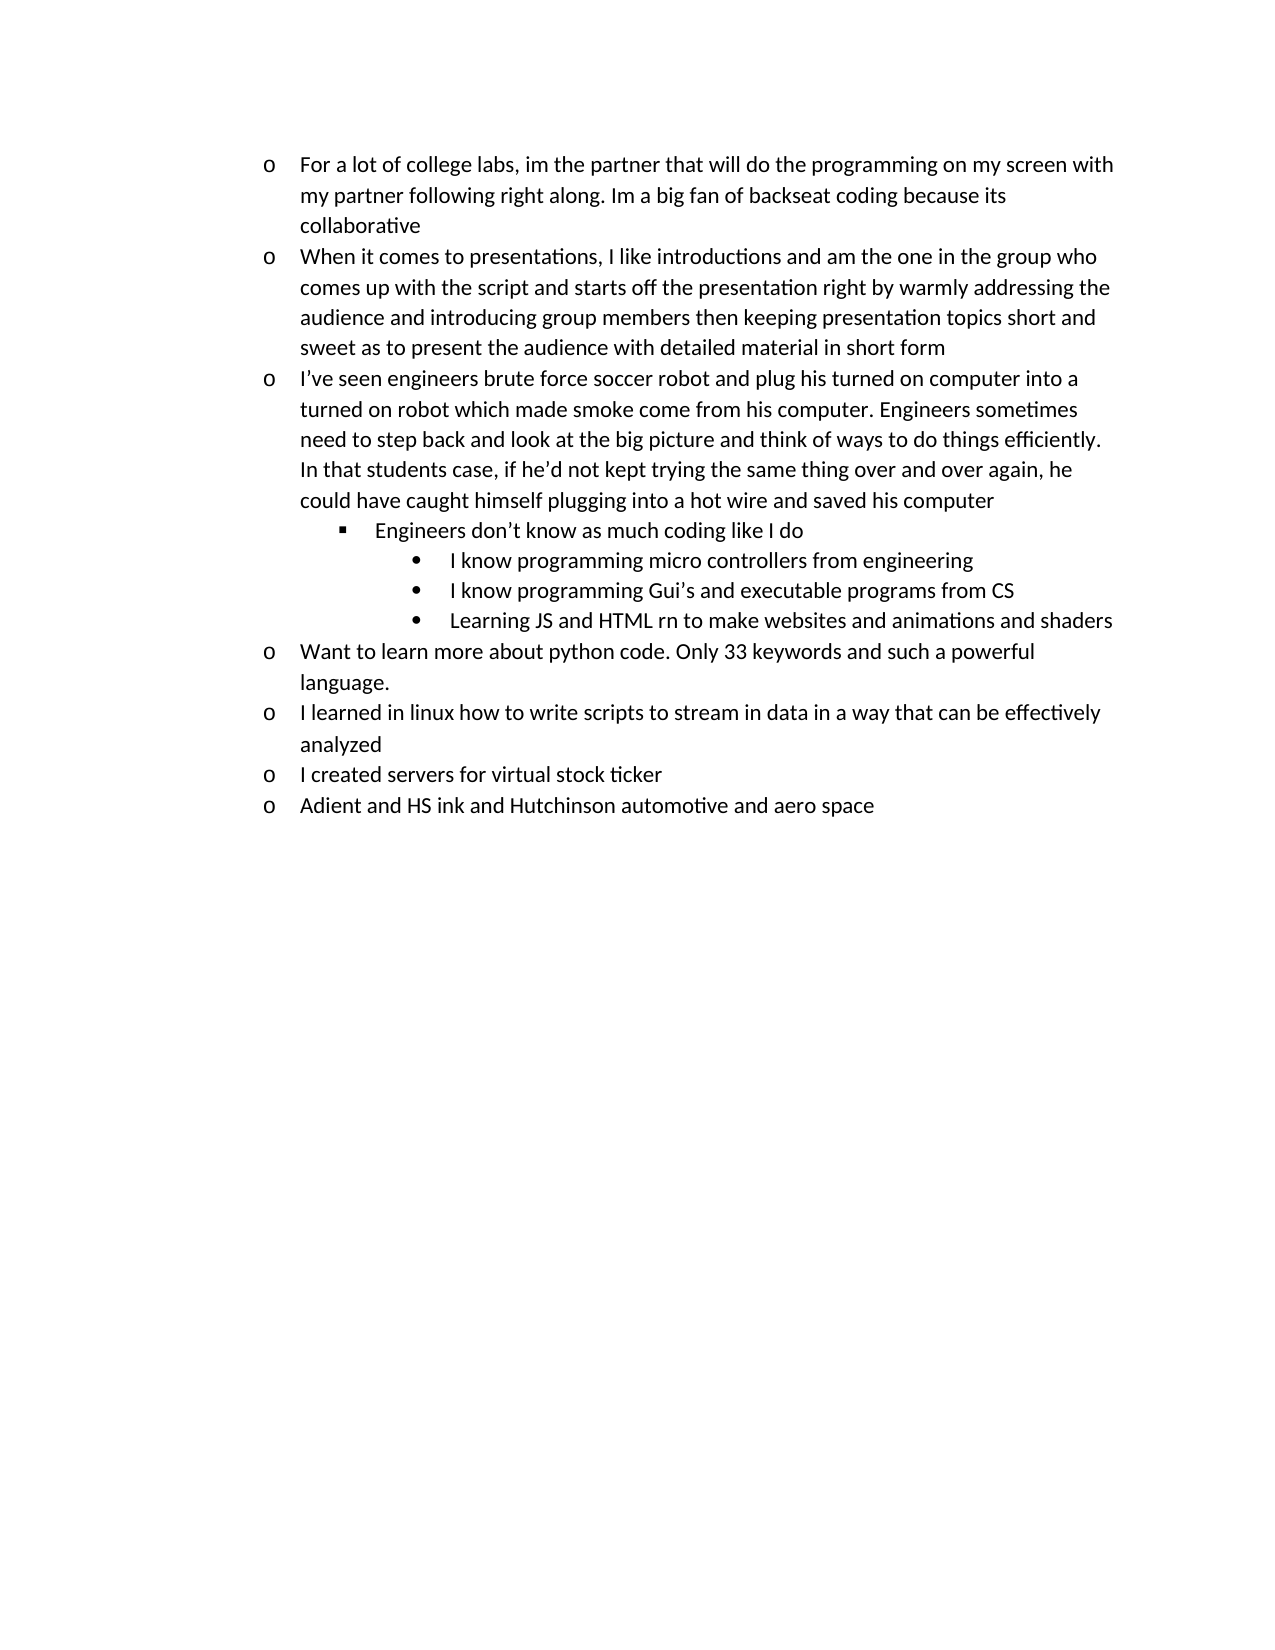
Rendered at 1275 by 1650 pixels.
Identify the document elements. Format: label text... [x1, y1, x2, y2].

list I learned in linux how to write scripts to stream in data in a way that can be effectively analyzed [262, 698, 1125, 758]
list Engineers don’t know as much coding like I do [337, 516, 1125, 544]
list I’ve seen engineers brute force soccer robot and plug his turned on computer into a turned on robot which made smoke come from his computer. Engineers sometimes need to step back and look at the big picture and think of ways to do things efficiently. In that students case, if he’d not kept trying the same thing over and over again, he could have caught himself plugging into a hot wire and saved his computer [262, 364, 1125, 514]
list For a lot of college labs, im the partner that will do the programming on my screen with my partner following right along. Im a big fan of backseat coding because its collaborative [262, 150, 1125, 239]
list I know programming Gui’s and executable programs from CS [412, 576, 1125, 604]
list When it comes to presentations, I like introductions and am the one in the group who comes up with the script and starts off the presentation right by warmly addressing the audience and introducing group members then keeping presentation topics short and sweet as to present the audience with detailed material in short form [262, 242, 1125, 362]
list Learning JS and HTML rn to make websites and animations and shaders [412, 607, 1125, 634]
list Adient and HS ink and Hutchinson automotive and aero space [262, 791, 1125, 821]
list I know programming micro controllers from engineering [412, 546, 1125, 574]
list Want to learn more about python code. Only 33 keywords and such a powerful language. [262, 637, 1125, 696]
list I created servers for virtual stock ticker [262, 760, 1125, 789]
